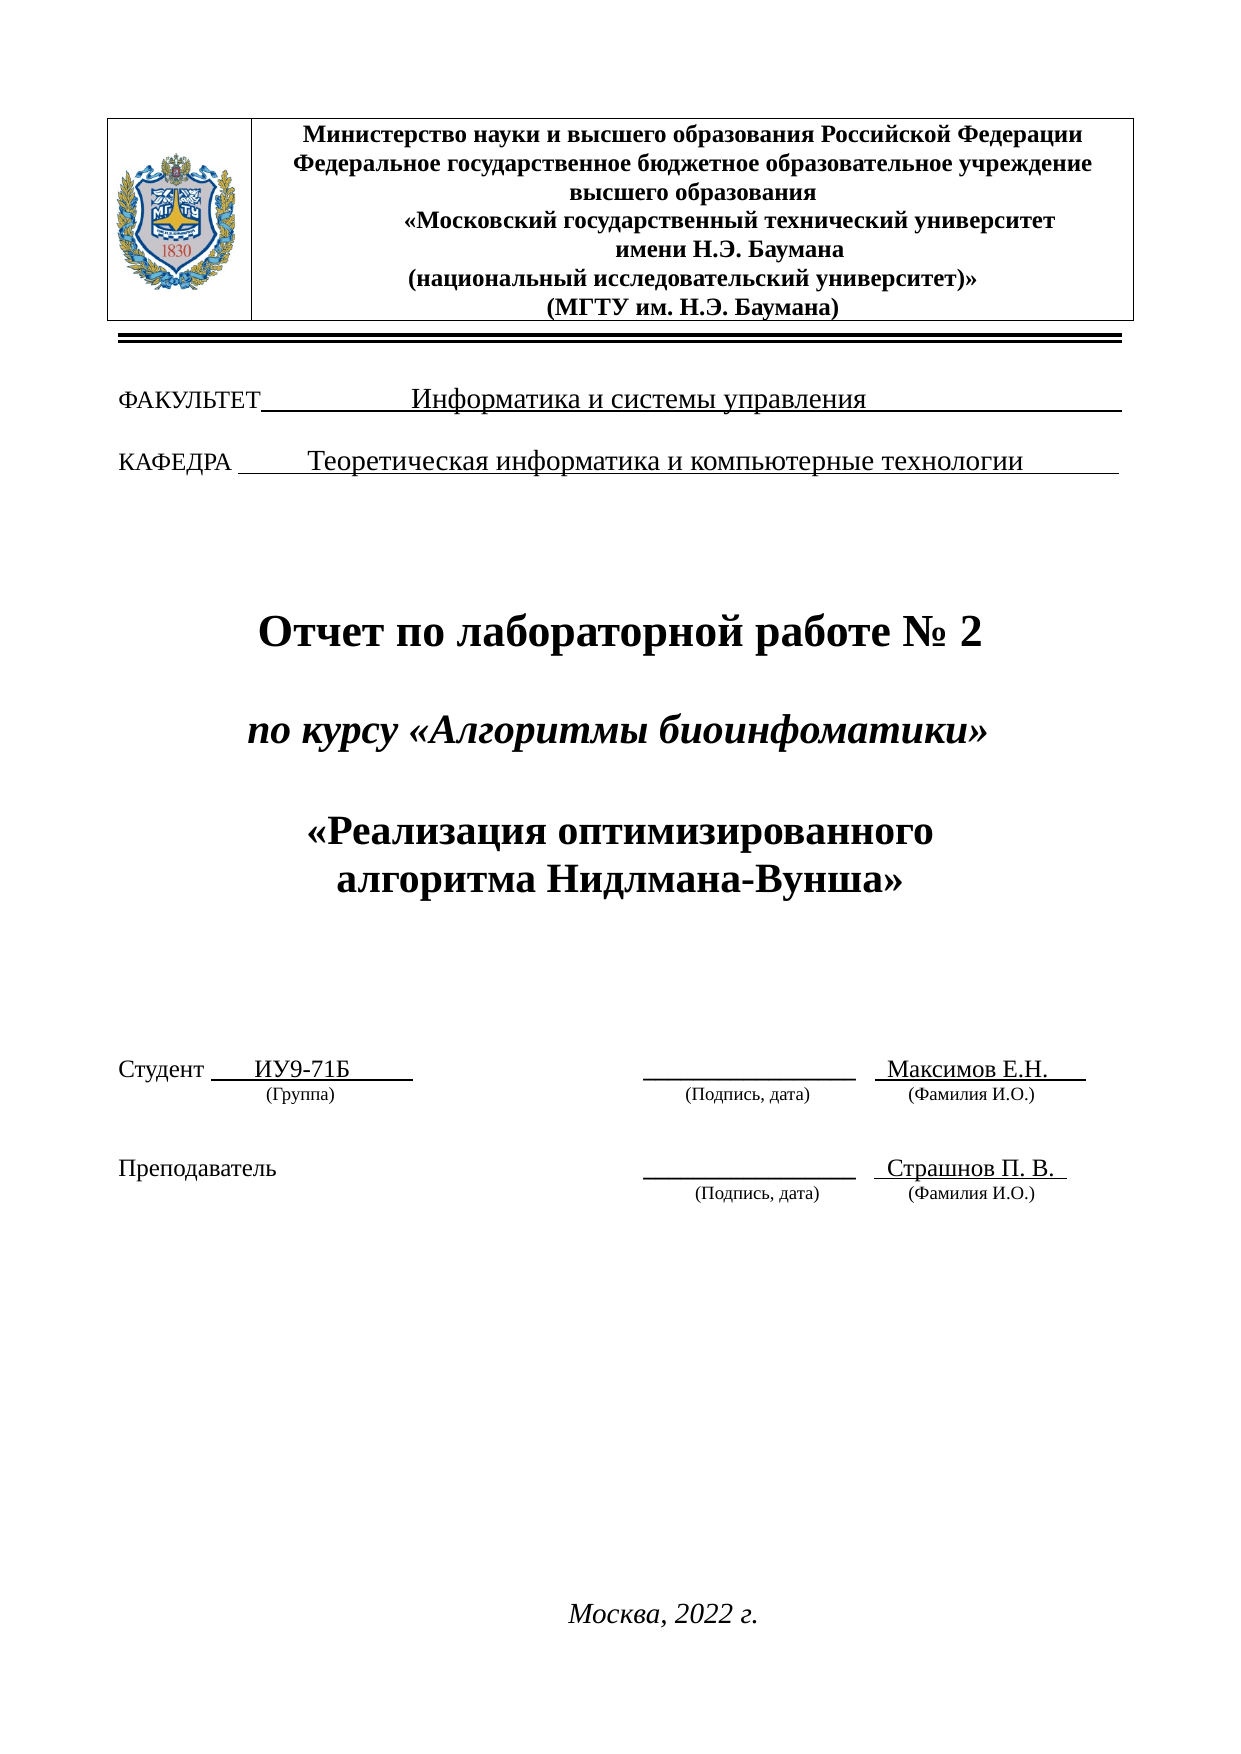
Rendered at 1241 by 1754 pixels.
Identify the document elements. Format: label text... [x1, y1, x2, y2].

text алгоритма Нидлмана-Вунша» [118, 853, 1122, 901]
text КАФЕДРА Теоретическая информатика и компьютерные технологии [118, 443, 1122, 477]
text по курсу «Алгоритмы биоинфоматики» [118, 704, 1122, 752]
text Преподаватель _________________ Страшнов П. В. (Подпись, дата) (Фамилия И.О.) [118, 1153, 1122, 1203]
text Студент ИУ9-71Б _________________ Максимов Е.Н. [118, 1054, 1122, 1083]
text (Группа) (Подпись, дата) (Фамилия И.О.) [192, 1083, 1063, 1105]
table_header [108, 119, 251, 320]
text «Реализация оптимизированного [118, 805, 1122, 853]
table_header Министерство науки и высшего образования Российской Федерации Федеральное государственное бюджетное образовательное учреждение высшего образования «Московский государственный технический университет имени Н.Э. Баумана (национальный исследовательский университет)» (МГТУ им. Н.Э. Баумана) [252, 119, 1133, 320]
text ФАКУЛЬТЕТ Информатика и системы управления [118, 381, 1122, 415]
text Москва, 2022 г. [493, 1596, 1122, 1630]
picture [116, 153, 235, 288]
text Отчет по лабораторной работе № 2 [118, 604, 1122, 657]
